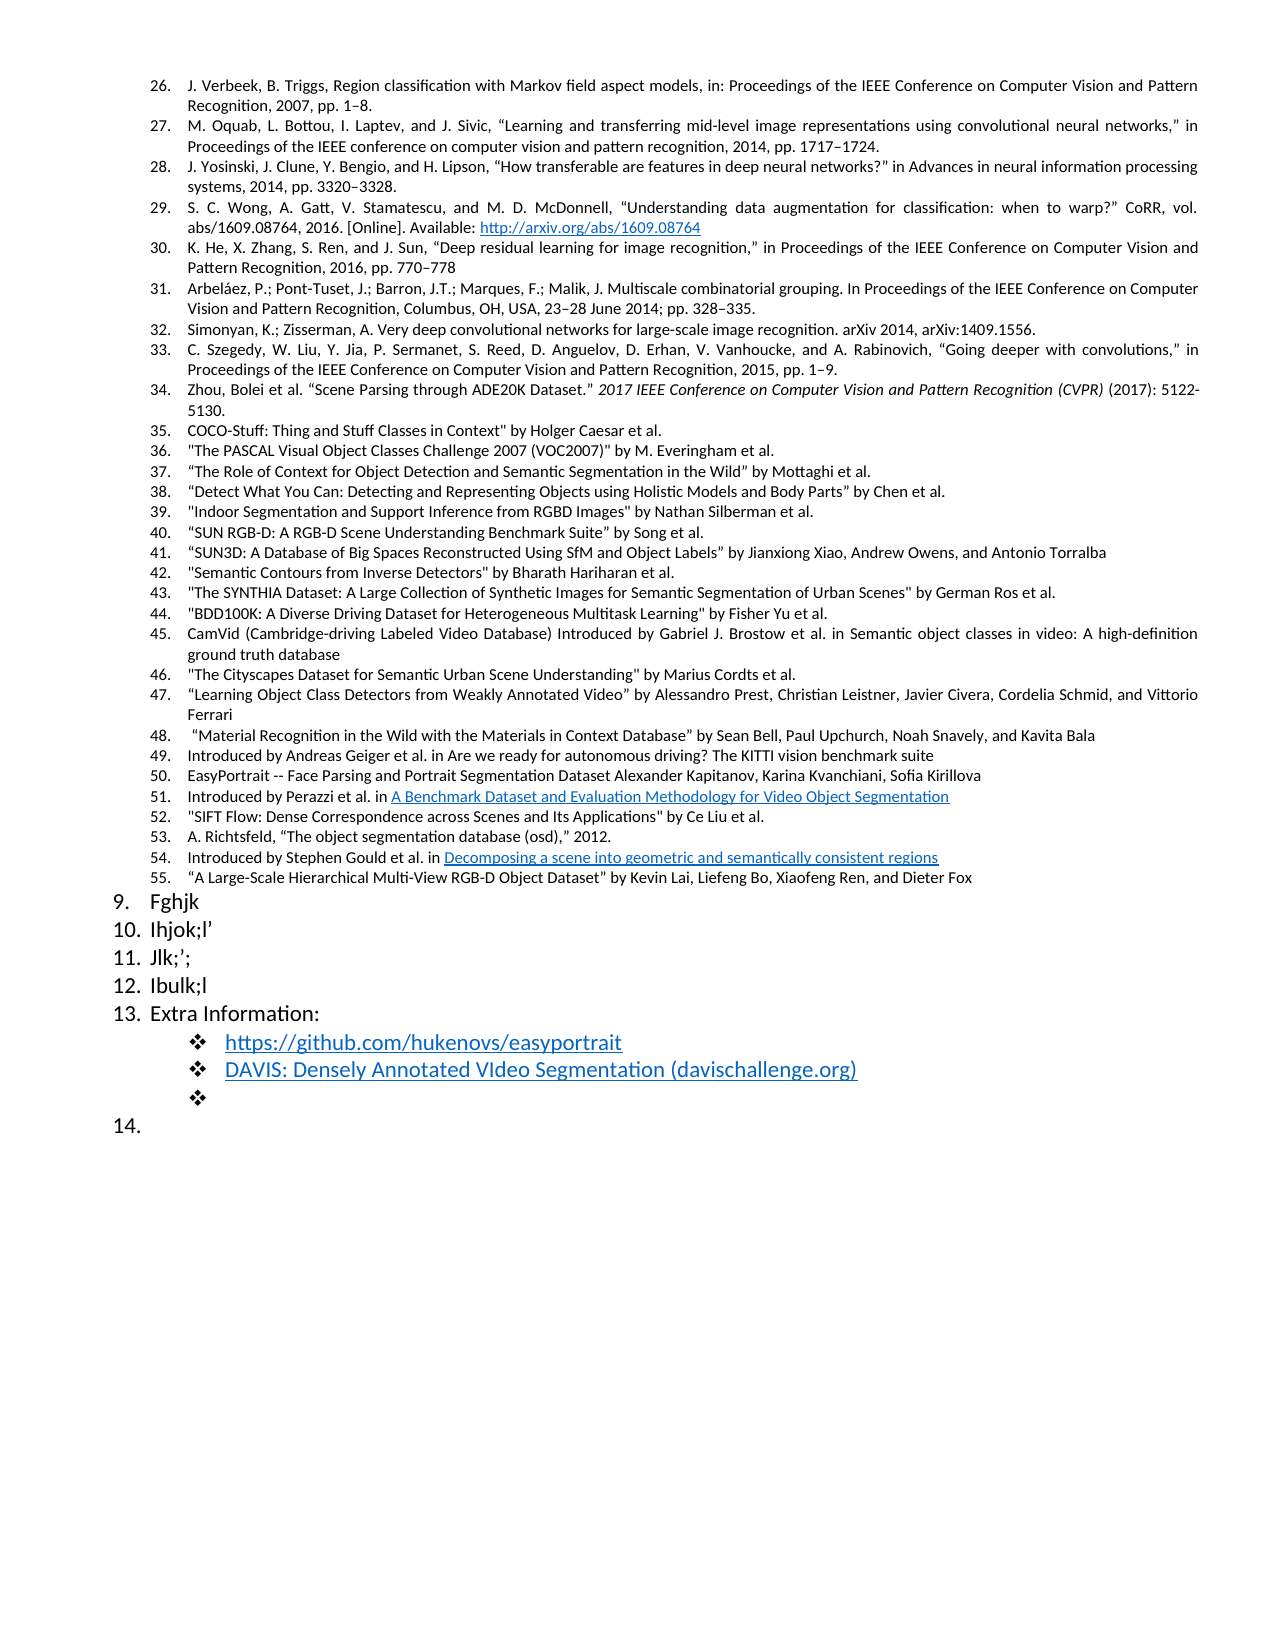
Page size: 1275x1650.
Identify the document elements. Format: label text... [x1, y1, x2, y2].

list Zhou, Bolei et al. “Scene Parsing through ADE20K Dataset.” 2017 IEEE Conference on Computer Vision and Pattern Recognition (CVPR) (2017): 5122-5130. [150, 380, 1200, 420]
list “Detect What You Can: Detecting and Representing Objects using Holistic Models and Body Parts” by Chen et al. [150, 481, 1200, 502]
list A. Richtsfeld, “The object segmentation database (osd),” 2012. [150, 827, 1200, 847]
list Introduced by Andreas Geiger et al. in Are we ready for autonomous driving? The KITTI vision benchmark suite [150, 745, 1200, 766]
list “Learning Object Class Detectors from Weakly Annotated Video” by Alessandro Prest, Christian Leistner, Javier Civera, Cordelia Schmid, and Vittorio Ferrari [150, 684, 1200, 725]
list Introduced by Stephen Gould et al. in Decomposing a scene into geometric and semantically consistent regions [150, 847, 1200, 867]
list C. Szegedy, W. Liu, Y. Jia, P. Sermanet, S. Reed, D. Anguelov, D. Erhan, V. Vanhoucke, and A. Rabinovich, “Going deeper with convolutions,” in Proceedings of the IEEE Conference on Computer Vision and Pattern Recognition, 2015, pp. 1–9. [150, 339, 1200, 380]
list EasyPortrait -- Face Parsing and Portrait Segmentation Dataset Alexander Kapitanov, Karina Kvanchiani, Sofia Kirillova [150, 766, 1200, 786]
list "SIFT Flow: Dense Correspondence across Scenes and Its Applications" by Ce Liu et al. [150, 806, 1200, 827]
list https://github.com/hukenovs/easyportrait [187, 1028, 1200, 1056]
list Ihjok;l’ [112, 916, 1200, 943]
list J. Verbeek, B. Triggs, Region classification with Markov field aspect models, in: Proceedings of the IEEE Conference on Computer Vision and Pattern Recognition, 2007, pp. 1–8. [150, 75, 1200, 116]
list “The Role of Context for Object Detection and Semantic Segmentation in the Wild” by Mottaghi et al. [150, 461, 1200, 481]
list COCO-Stuff: Thing and Stuff Classes in Context" by Holger Caesar et al. [150, 420, 1200, 441]
list "Indoor Segmentation and Support Inference from RGBD Images" by Nathan Silberman et al. [150, 502, 1200, 522]
list “A Large-Scale Hierarchical Multi-View RGB-D Object Dataset” by Kevin Lai, Liefeng Bo, Xiaofeng Ren, and Dieter Fox [150, 867, 1200, 887]
list "The PASCAL Visual Object Classes Challenge 2007 (VOC2007)" by M. Everingham et al. [150, 441, 1200, 461]
list Jlk;’; [112, 943, 1200, 972]
list "The SYNTHIA Dataset: A Large Collection of Synthetic Images for Semantic Segmentation of Urban Scenes" by German Ros et al. [150, 583, 1200, 603]
list "The Cityscapes Dataset for Semantic Urban Scene Understanding" by Marius Cordts et al. [150, 664, 1200, 684]
list “SUN3D: A Database of Big Spaces Reconstructed Using SfM and Object Labels” by Jianxiong Xiao, Andrew Owens, and Antonio Torralba [150, 542, 1200, 562]
list “SUN RGB-D: A RGB-D Scene Understanding Benchmark Suite” by Song et al. [150, 522, 1200, 542]
list DAVIS: Densely Annotated VIdeo Segmentation (davischallenge.org) [187, 1056, 1200, 1084]
list Arbeláez, P.; Pont-Tuset, J.; Barron, J.T.; Marques, F.; Malik, J. Multiscale combinatorial grouping. In Proceedings of the IEEE Conference on Computer Vision and Pattern Recognition, Columbus, OH, USA, 23–28 June 2014; pp. 328–335. [150, 278, 1200, 319]
list Fghjk [112, 887, 1200, 916]
list "Semantic Contours from Inverse Detectors" by Bharath Hariharan et al. [150, 562, 1200, 583]
list M. Oquab, L. Bottou, I. Laptev, and J. Sivic, “Learning and transferring mid-level image representations using convolutional neural networks,” in Proceedings of the IEEE conference on computer vision and pattern recognition, 2014, pp. 1717–1724. [150, 116, 1200, 156]
list K. He, X. Zhang, S. Ren, and J. Sun, “Deep residual learning for image recognition,” in Proceedings of the IEEE Conference on Computer Vision and Pattern Recognition, 2016, pp. 770–778 [150, 237, 1200, 278]
list “Material Recognition in the Wild with the Materials in Context Database” by Sean Bell, Paul Upchurch, Noah Snavely, and Kavita Bala [150, 725, 1200, 745]
list Extra Information: [112, 999, 1200, 1028]
list Simonyan, K.; Zisserman, A. Very deep convolutional networks for large-scale image recognition. arXiv 2014, arXiv:1409.1556. [150, 319, 1200, 339]
list "BDD100K: A Diverse Driving Dataset for Heterogeneous Multitask Learning" by Fisher Yu et al. [150, 603, 1200, 623]
list S. C. Wong, A. Gatt, V. Stamatescu, and M. D. McDonnell, “Understanding data augmentation for classification: when to warp?” CoRR, vol. abs/1609.08764, 2016. [Online]. Available: http://arxiv.org/abs/1609.08764 [150, 197, 1200, 237]
list CamVid (Cambridge-driving Labeled Video Database) Introduced by Gabriel J. Brostow et al. in Semantic object classes in video: A high-definition ground truth database [150, 623, 1200, 664]
list J. Yosinski, J. Clune, Y. Bengio, and H. Lipson, “How transferable are features in deep neural networks?” in Advances in neural information processing systems, 2014, pp. 3320–3328. [150, 156, 1200, 197]
list Ibulk;l [112, 972, 1200, 999]
list Introduced by Perazzi et al. in A Benchmark Dataset and Evaluation Methodology for Video Object Segmentation [150, 786, 1200, 806]
